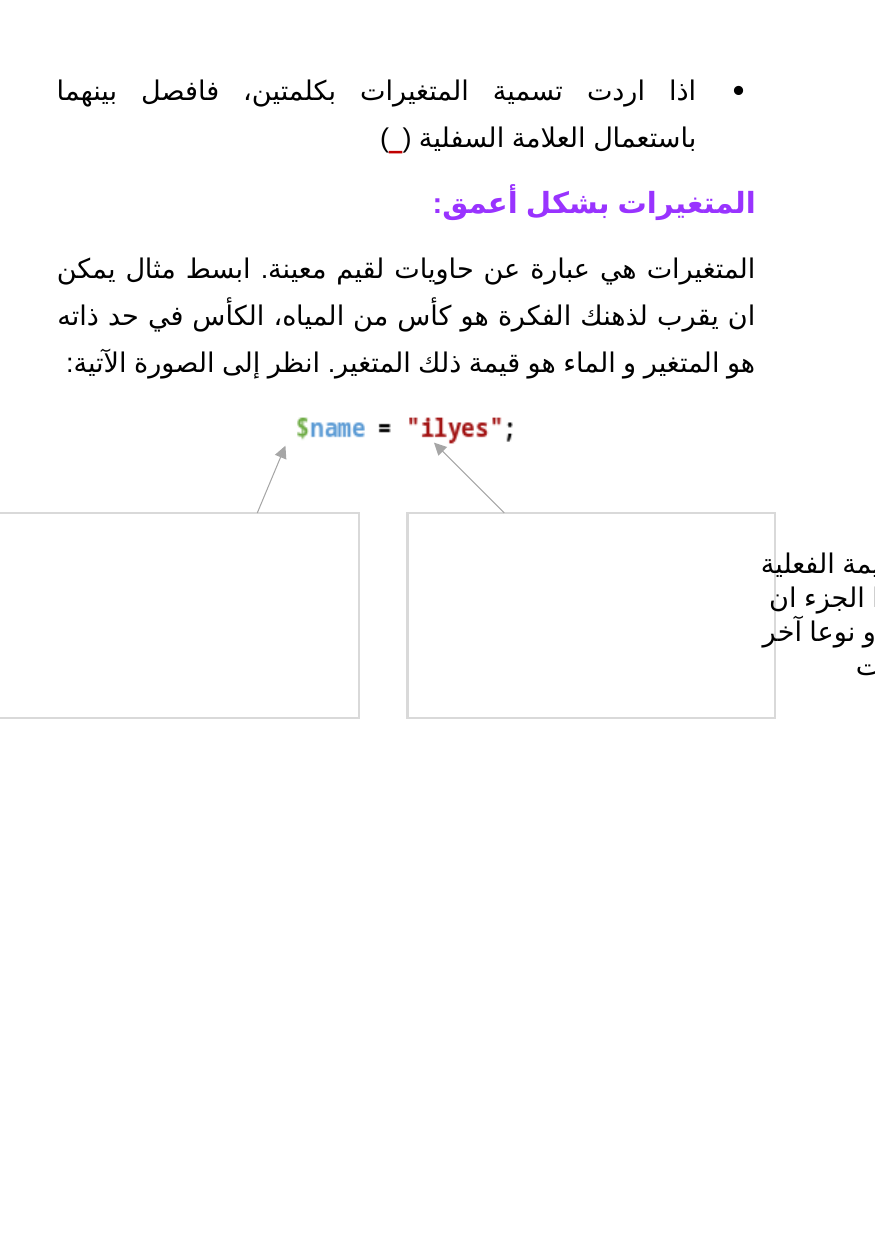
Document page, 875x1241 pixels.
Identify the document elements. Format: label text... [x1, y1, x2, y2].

list اذا اردت تسمية المتغيرات بكلمتين، فافصل بينهما باستعمال العلامة السفلية (_) [56, 75, 734, 154]
text المتغيرات هي عبارة عن حاويات لقيم معينة. ابسط مثال يمكن ان يقرب لذهنك الفكرة هو كأس من المياه، الكأس في حد ذاته هو المتغير و الماء هو قيمة ذلك المتغير. انظر إلى الصورة الآتية: [56, 253, 756, 378]
text المتغيرات بشكل أعمق: [56, 187, 756, 220]
